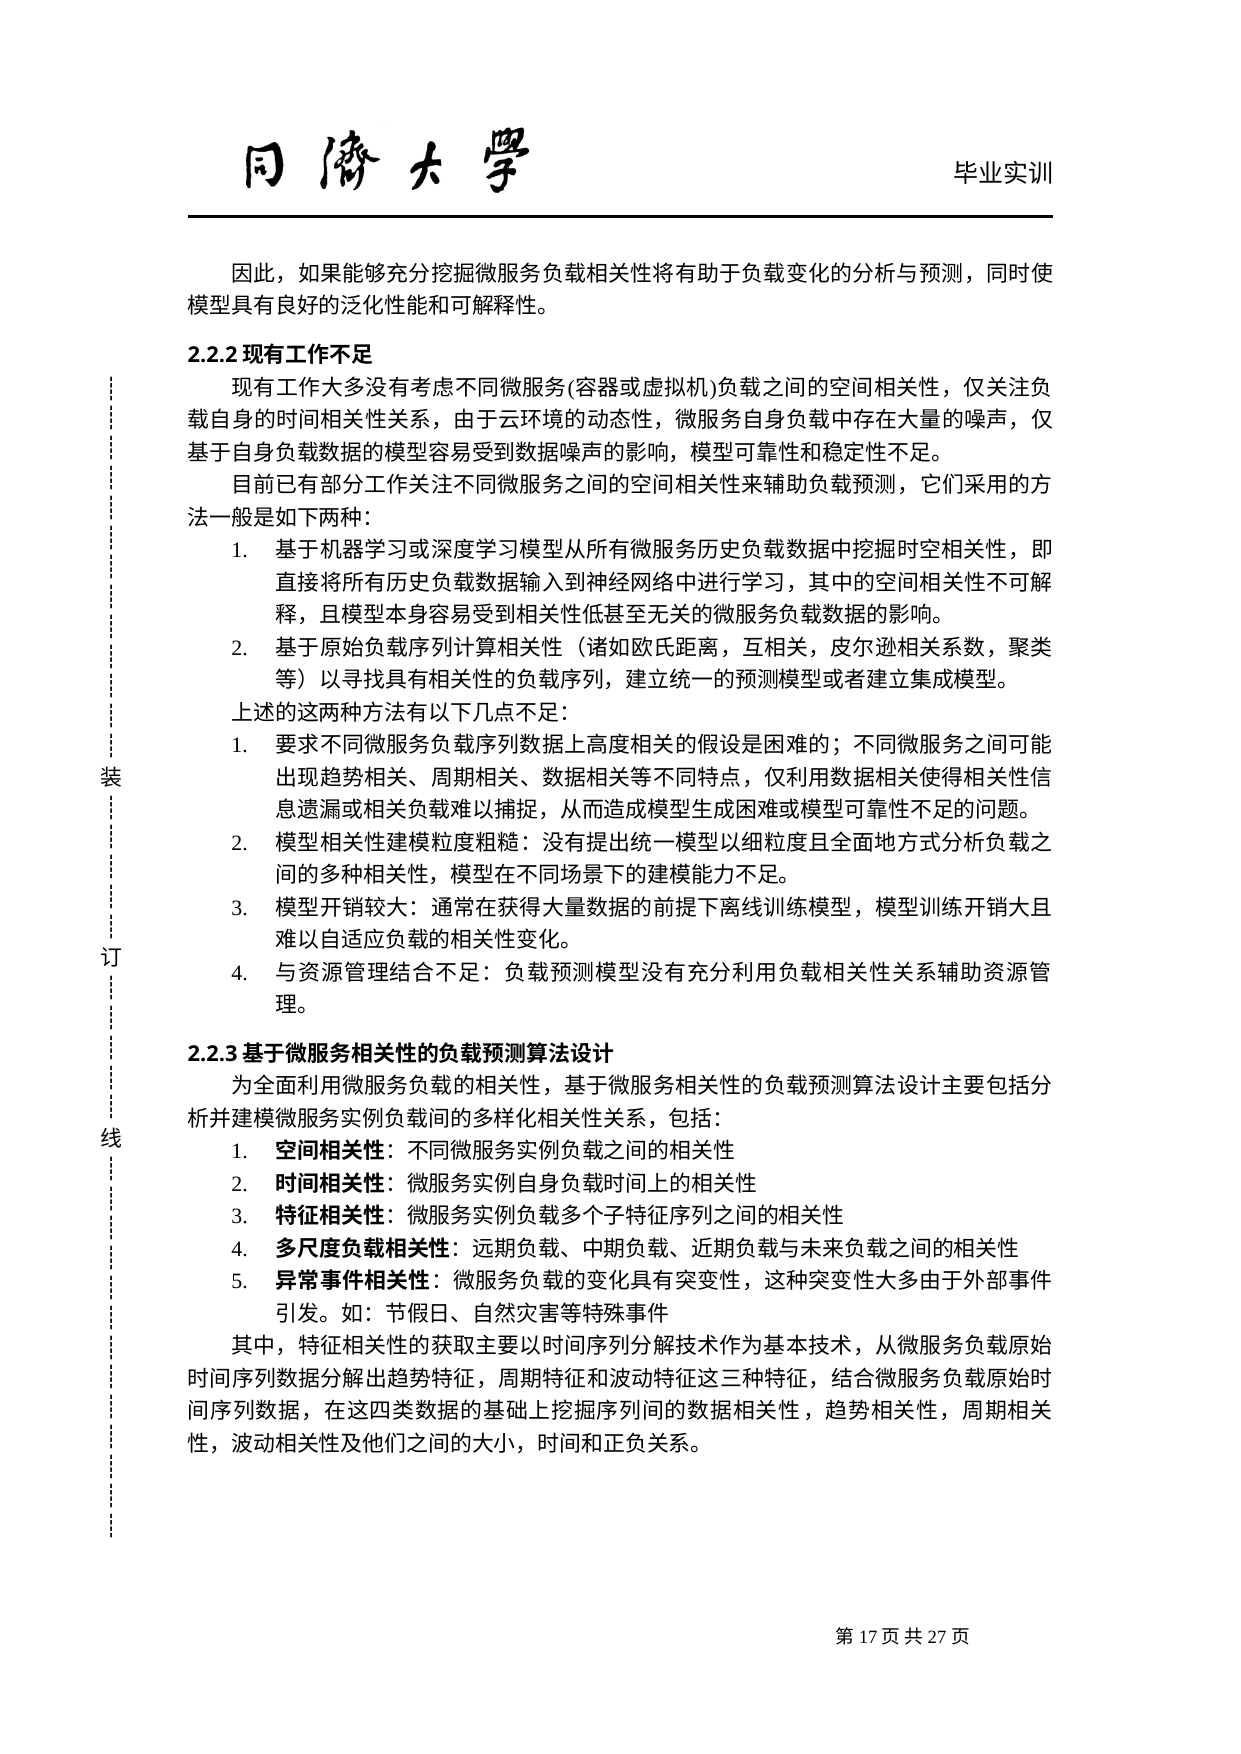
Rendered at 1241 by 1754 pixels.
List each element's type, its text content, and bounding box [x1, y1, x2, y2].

list 时间相关性：微服务实例自身负载时间上的相关性 [231, 1166, 1053, 1199]
list 基于原始负载序列计算相关性（诸如欧氏距离，互相关，皮尔逊相关系数，聚类等）以寻找具有相关性的负载序列，建立统一的预测模型或者建立集成模型。 [231, 630, 1053, 695]
list 要求不同微服务负载序列数据上高度相关的假设是困难的；不同微服务之间可能出现趋势相关、周期相关、数据相关等不同特点，仅利用数据相关使得相关性信息遗漏或相关负载难以捕捉，从而造成模型生成困难或模型可靠性不足的问题。 [231, 728, 1053, 825]
list 模型开销较大：通常在获得大量数据的前提下离线训练模型，模型训练开销大且难以自适应负载的相关性变化。 [231, 890, 1053, 955]
list 异常事件相关性：微服务负载的变化具有突变性，这种突变性大多由于外部事件引发。如：节假日、自然灾害等特殊事件 [231, 1264, 1053, 1329]
list 模型相关性建模粒度粗糙：没有提出统一模型以细粒度且全面地方式分析负载之间的多种相关性，模型在不同场景下的建模能力不足。 [231, 825, 1053, 890]
text 现有工作大多没有考虑不同微服务(容器或虚拟机)负载之间的空间相关性，仅关注负载自身的时间相关性关系，由于云环境的动态性，微服务自身负载中存在大量的噪声，仅基于自身负载数据的模型容易受到数据噪声的影响，模型可靠性和稳定性不足。 [187, 370, 1053, 468]
text 为全面利用微服务负载的相关性，基于微服务相关性的负载预测算法设计主要包括分析并建模微服务实例负载间的多样化相关性关系，包括： [187, 1069, 1053, 1134]
picture [224, 119, 547, 198]
text 目前已有部分工作关注不同微服务之间的空间相关性来辅助负载预测，它们采用的方法一般是如下两种： [187, 468, 1053, 533]
subtitle 2.2.3基于微服务相关性的负载预测算法设计 [187, 1036, 1053, 1069]
list 与资源管理结合不足：负载预测模型没有充分利用负载相关性关系辅助资源管理。 [231, 955, 1053, 1020]
list 上述的这两种方法有以下几点不足： [187, 695, 1053, 728]
list 特征相关性：微服务实例负载多个子特征序列之间的相关性 [231, 1199, 1053, 1231]
subtitle 2.2.2现有工作不足 [187, 338, 1053, 370]
list 因此，如果能够充分挖掘微服务负载相关性将有助于负载变化的分析与预测，同时使模型具有良好的泛化性能和可解释性。 [187, 256, 1053, 321]
list 多尺度负载相关性：远期负载、中期负载、近期负载与未来负载之间的相关性 [231, 1231, 1053, 1264]
list 其中，特征相关性的获取主要以时间序列分解技术作为基本技术，从微服务负载原始时间序列数据分解出趋势特征，周期特征和波动特征这三种特征，结合微服务负载原始时间序列数据，在这四类数据的基础上挖掘序列间的数据相关性，趋势相关性，周期相关性，波动相关性及他们之间的大小，时间和正负关系。 [187, 1329, 1053, 1459]
list 基于机器学习或深度学习模型从所有微服务历史负载数据中挖掘时空相关性，即直接将所有历史负载数据输入到神经网络中进行学习，其中的空间相关性不可解释，且模型本身容易受到相关性低甚至无关的微服务负载数据的影响。 [231, 533, 1053, 630]
list 空间相关性：不同微服务实例负载之间的相关性 [231, 1134, 1053, 1166]
